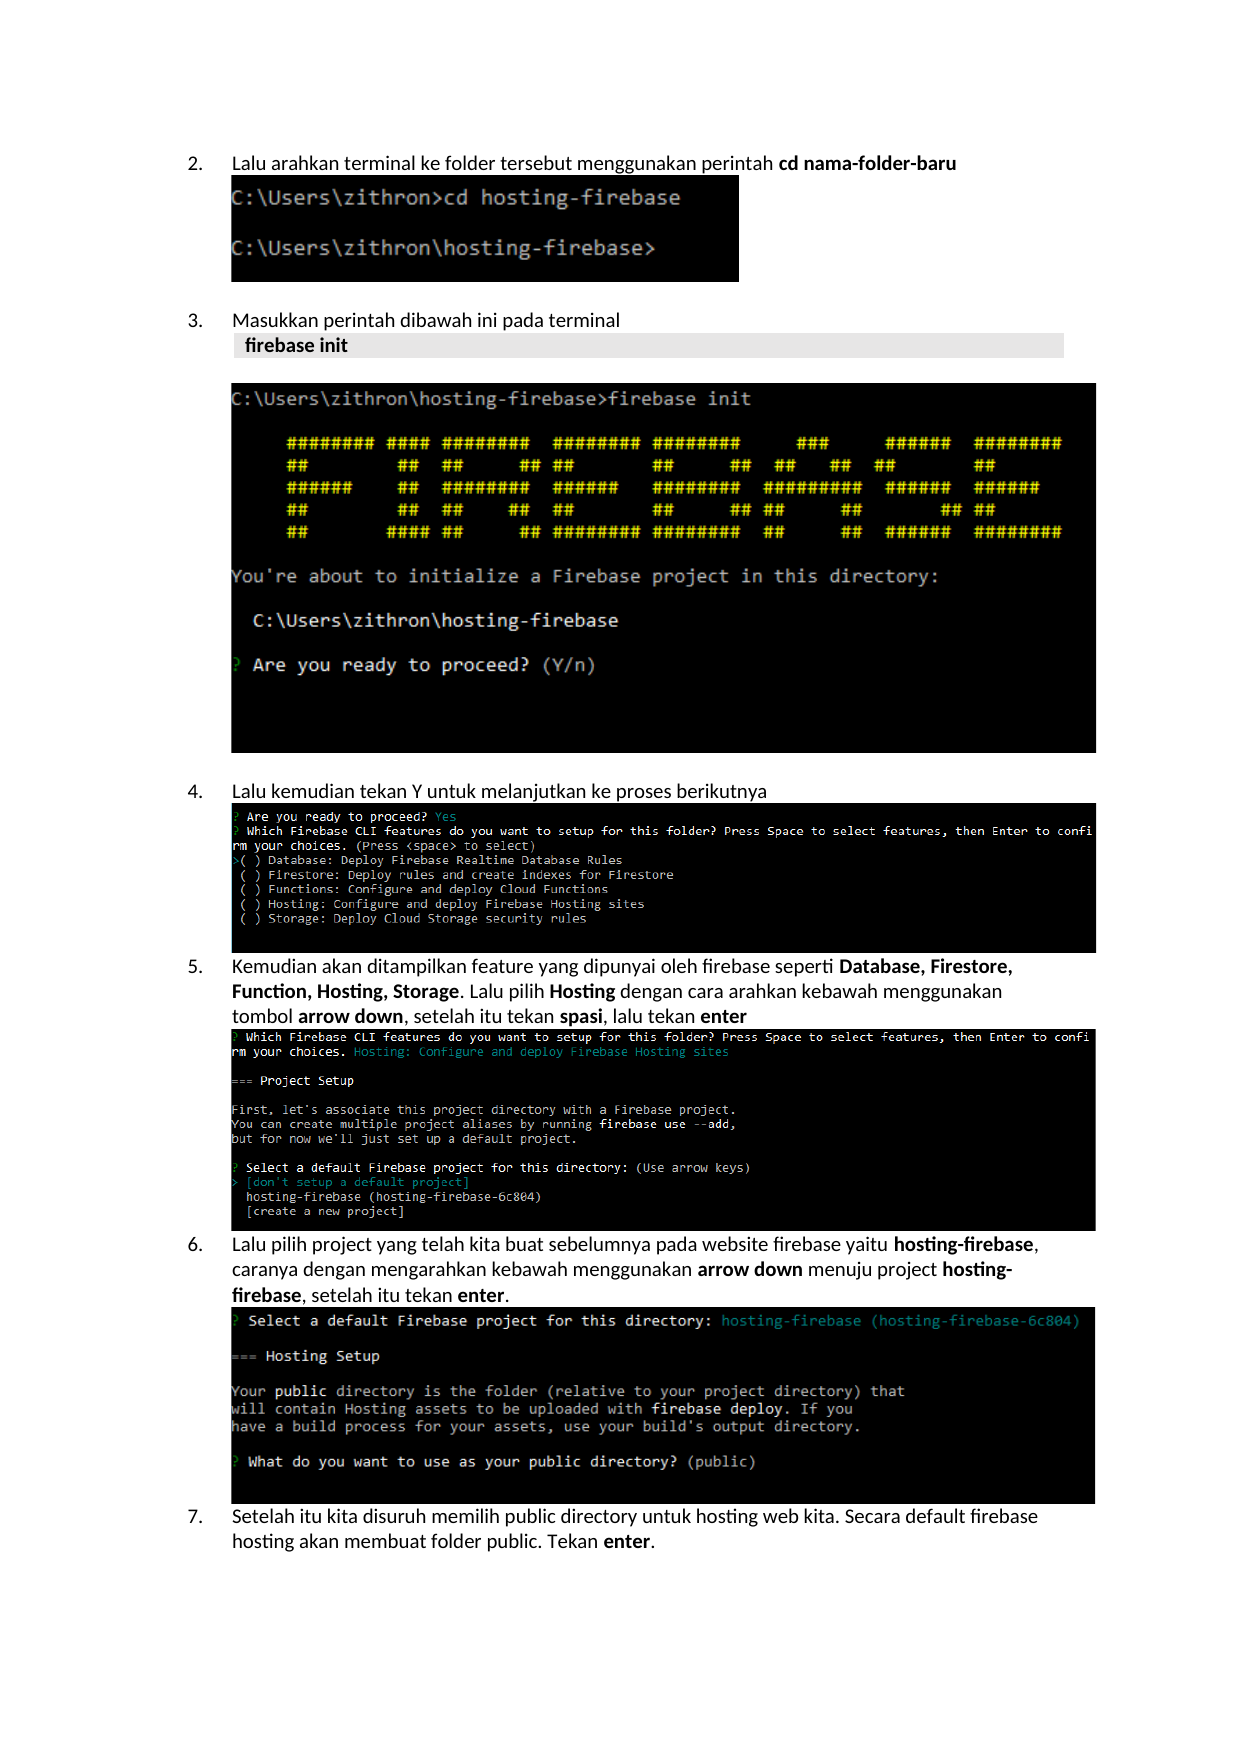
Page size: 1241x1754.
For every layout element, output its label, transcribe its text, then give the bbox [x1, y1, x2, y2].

list Lalu arahkan terminal ke folder tersebut menggunakan perintah cd nama-folder-baru [187, 150, 1053, 175]
picture [231, 175, 739, 282]
picture [231, 803, 1097, 953]
picture [231, 1029, 1096, 1231]
picture [231, 383, 1097, 753]
picture [231, 1307, 1096, 1504]
list Setelah itu kita disuruh memilih public directory untuk hosting web kita. Secara default firebase hosting akan membuat folder public. Tekan enter. [187, 1503, 1053, 1554]
list Masukkan perintah dibawah ini pada terminal [187, 307, 1053, 332]
list Kemudian akan ditampilkan feature yang dipunyai oleh firebase seperti Database, Firestore, Function, Hosting, Storage. Lalu pilih Hosting dengan cara arahkan kebawah menggunakan tombol arrow down, setelah itu tekan spasi, lalu tekan enter [187, 953, 1053, 1029]
list Lalu pilih project yang telah kita buat sebelumnya pada website firebase yaitu hosting-firebase, caranya dengan mengarahkan kebawah menggunakan arrow down menuju project hosting-firebase, setelah itu tekan enter. [187, 1231, 1053, 1307]
table_header firebase init [234, 333, 1064, 358]
list Lalu kemudian tekan Y untuk melanjutkan ke proses berikutnya [187, 778, 1053, 804]
